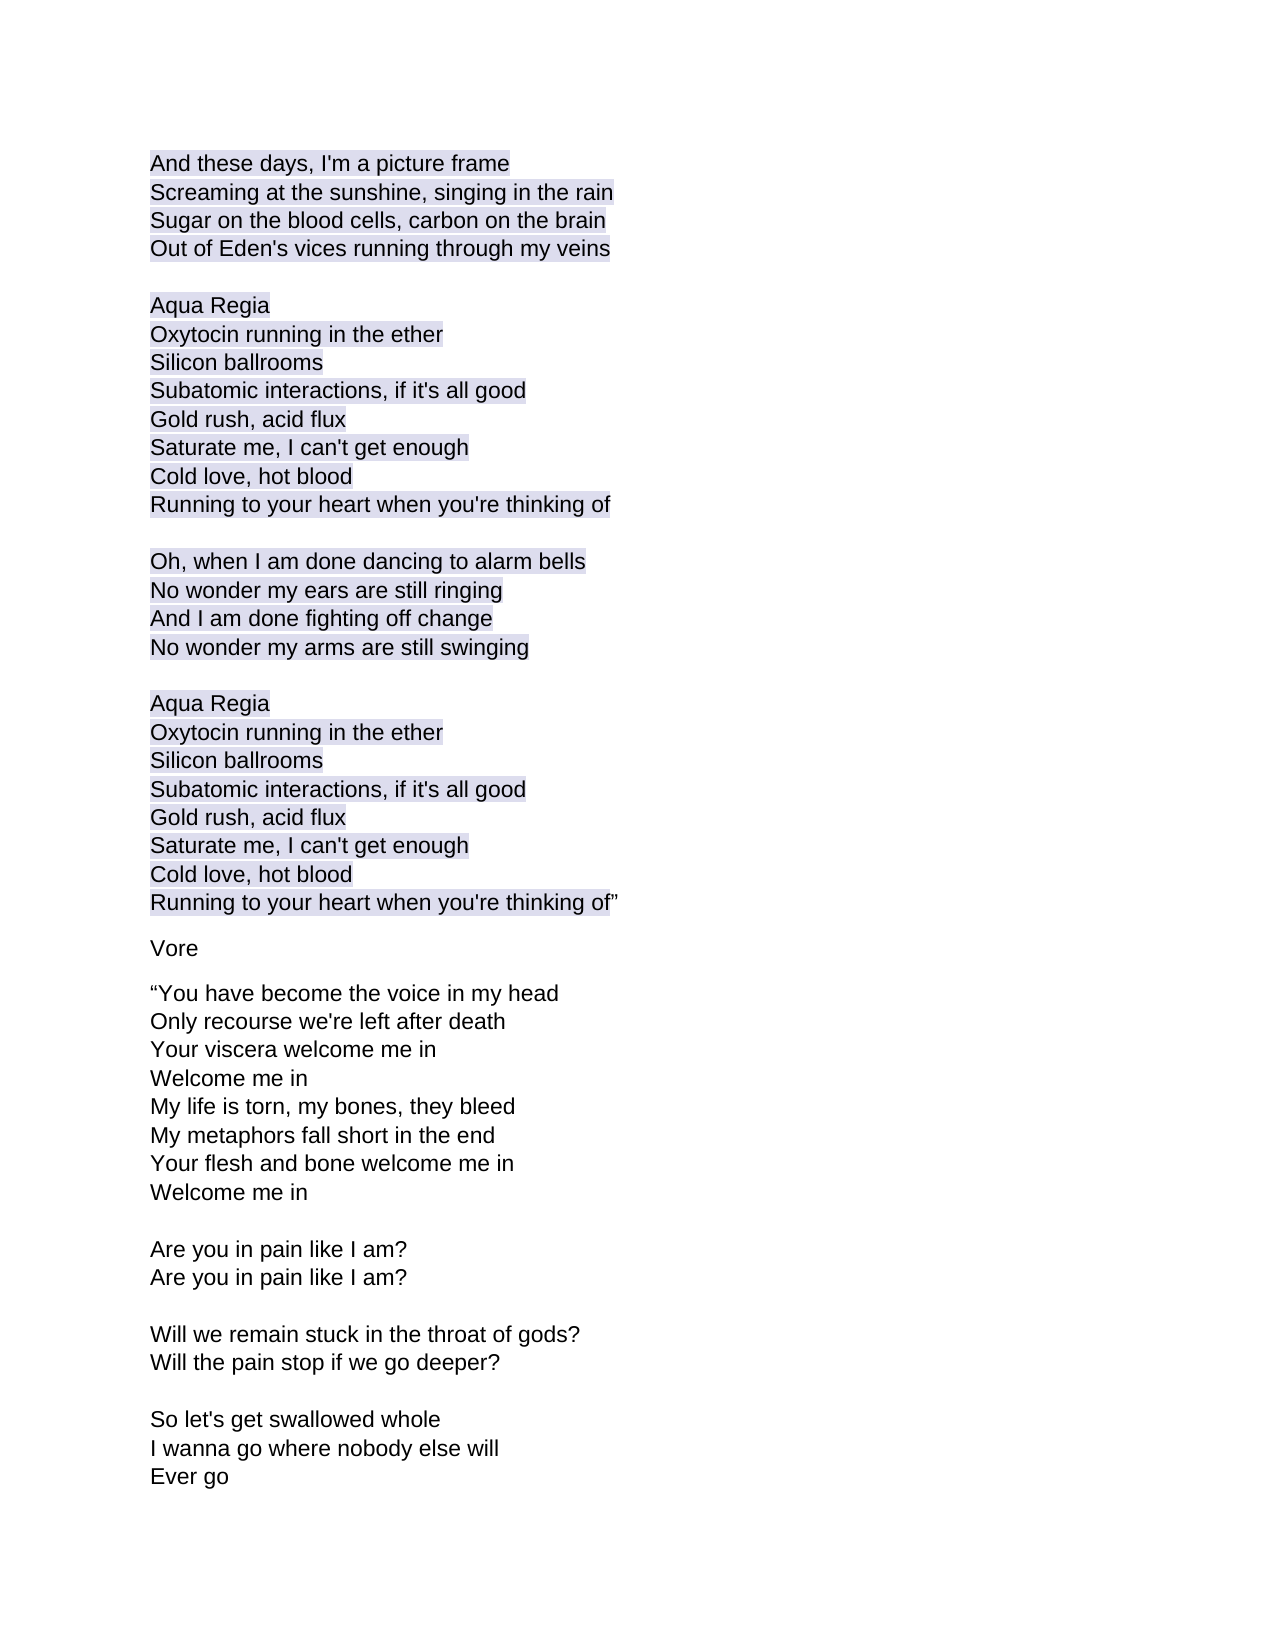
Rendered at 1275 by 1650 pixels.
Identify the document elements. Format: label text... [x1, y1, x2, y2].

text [150, 150, 1125, 916]
text Vore [150, 934, 1125, 961]
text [150, 979, 1125, 1489]
